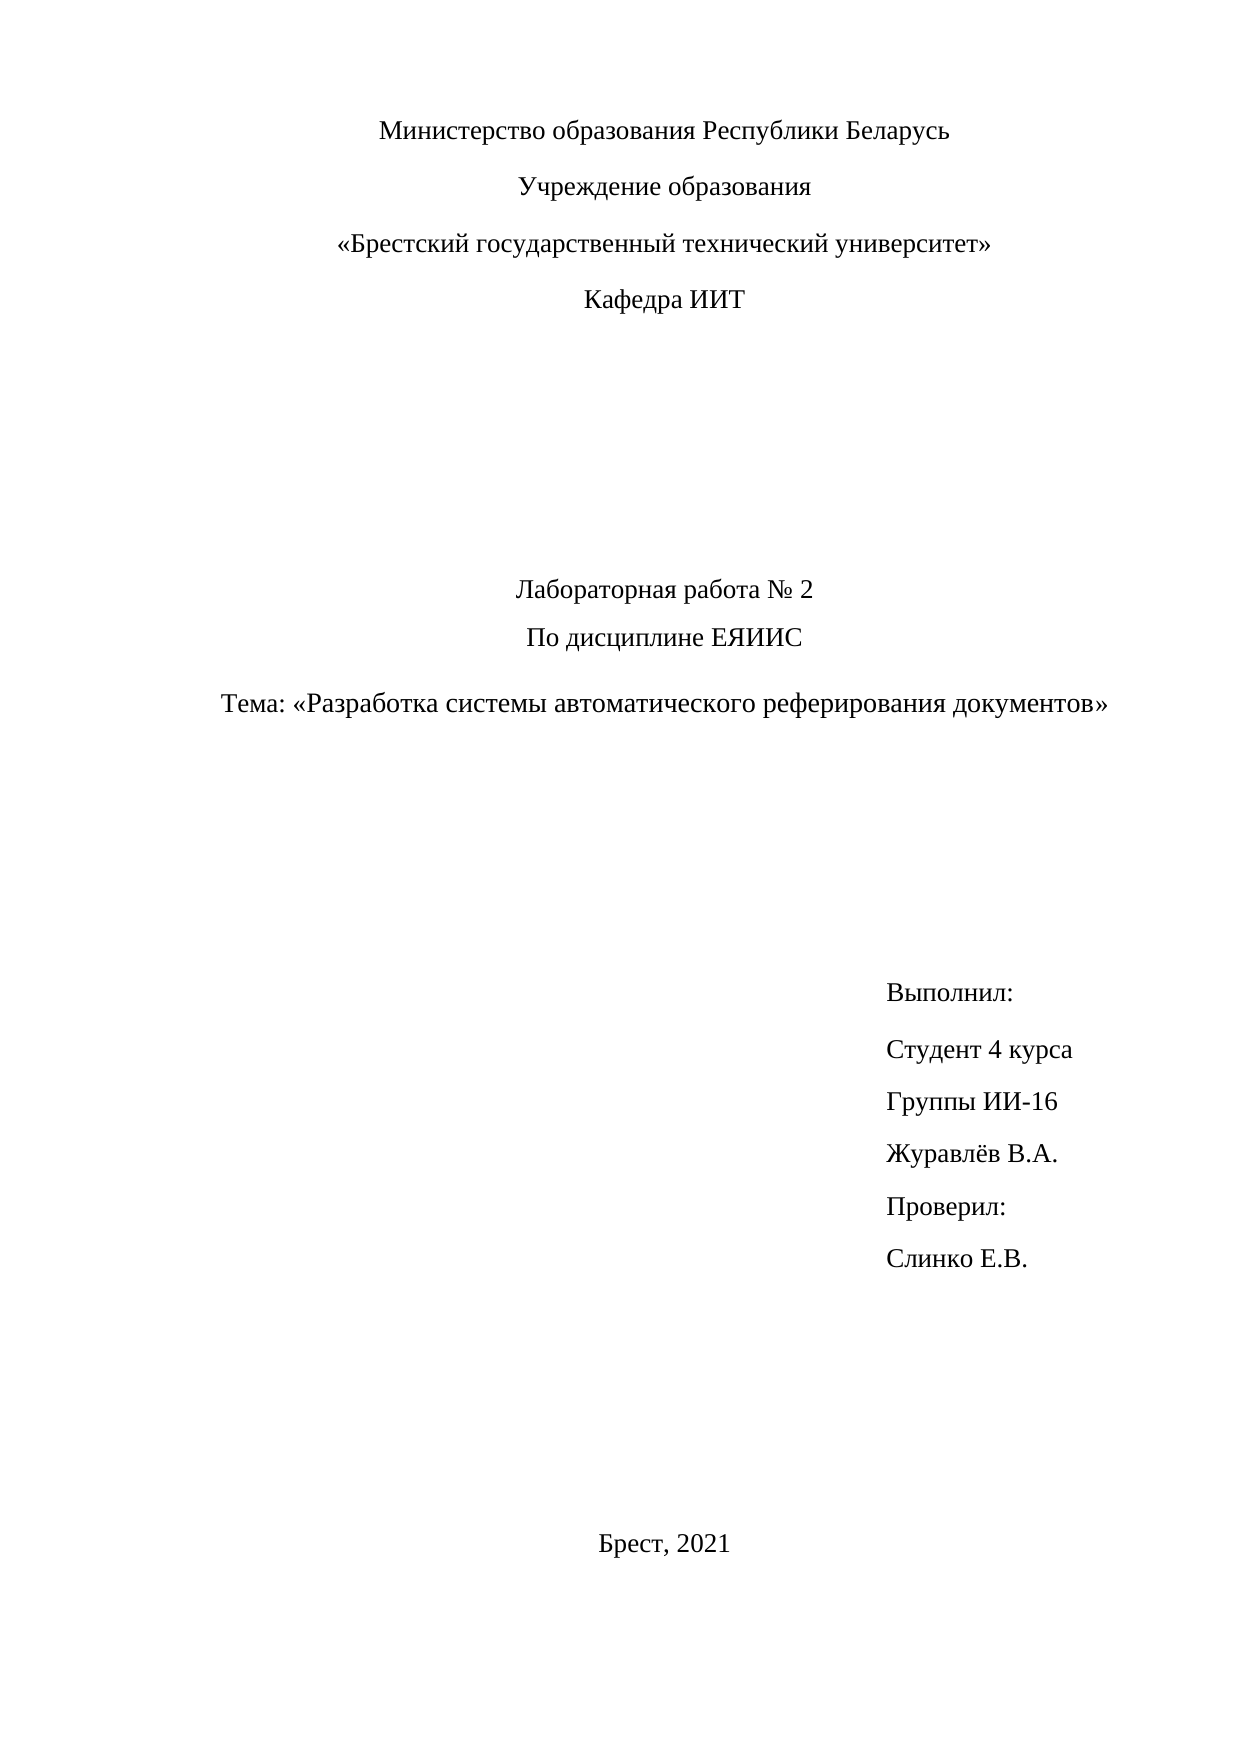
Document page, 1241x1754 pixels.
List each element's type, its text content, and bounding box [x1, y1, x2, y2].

text Лабораторная работа № 2 [177, 573, 1152, 604]
text Проверил: [59, 1190, 1152, 1221]
text Журавлёв В.А. [59, 1138, 1152, 1169]
text По дисциплине ЕЯИИС [177, 621, 1152, 652]
text Группы ИИ-16 [59, 1085, 1152, 1116]
text Выполнил: [59, 976, 1152, 1007]
text Тема: «Разработка системы автоматического реферирования документов» [177, 686, 1152, 718]
text Министерство образования Республики Беларусь [177, 114, 1152, 145]
text Слинко Е.В. [59, 1242, 1152, 1273]
text Студент 4 курса [59, 1033, 1152, 1064]
text «Брестский государственный технический университет» [177, 227, 1152, 258]
text Кафедра ИИТ [177, 283, 1152, 315]
text Учреждение образования [177, 170, 1152, 202]
text Брест, 2021 [177, 1528, 1152, 1559]
